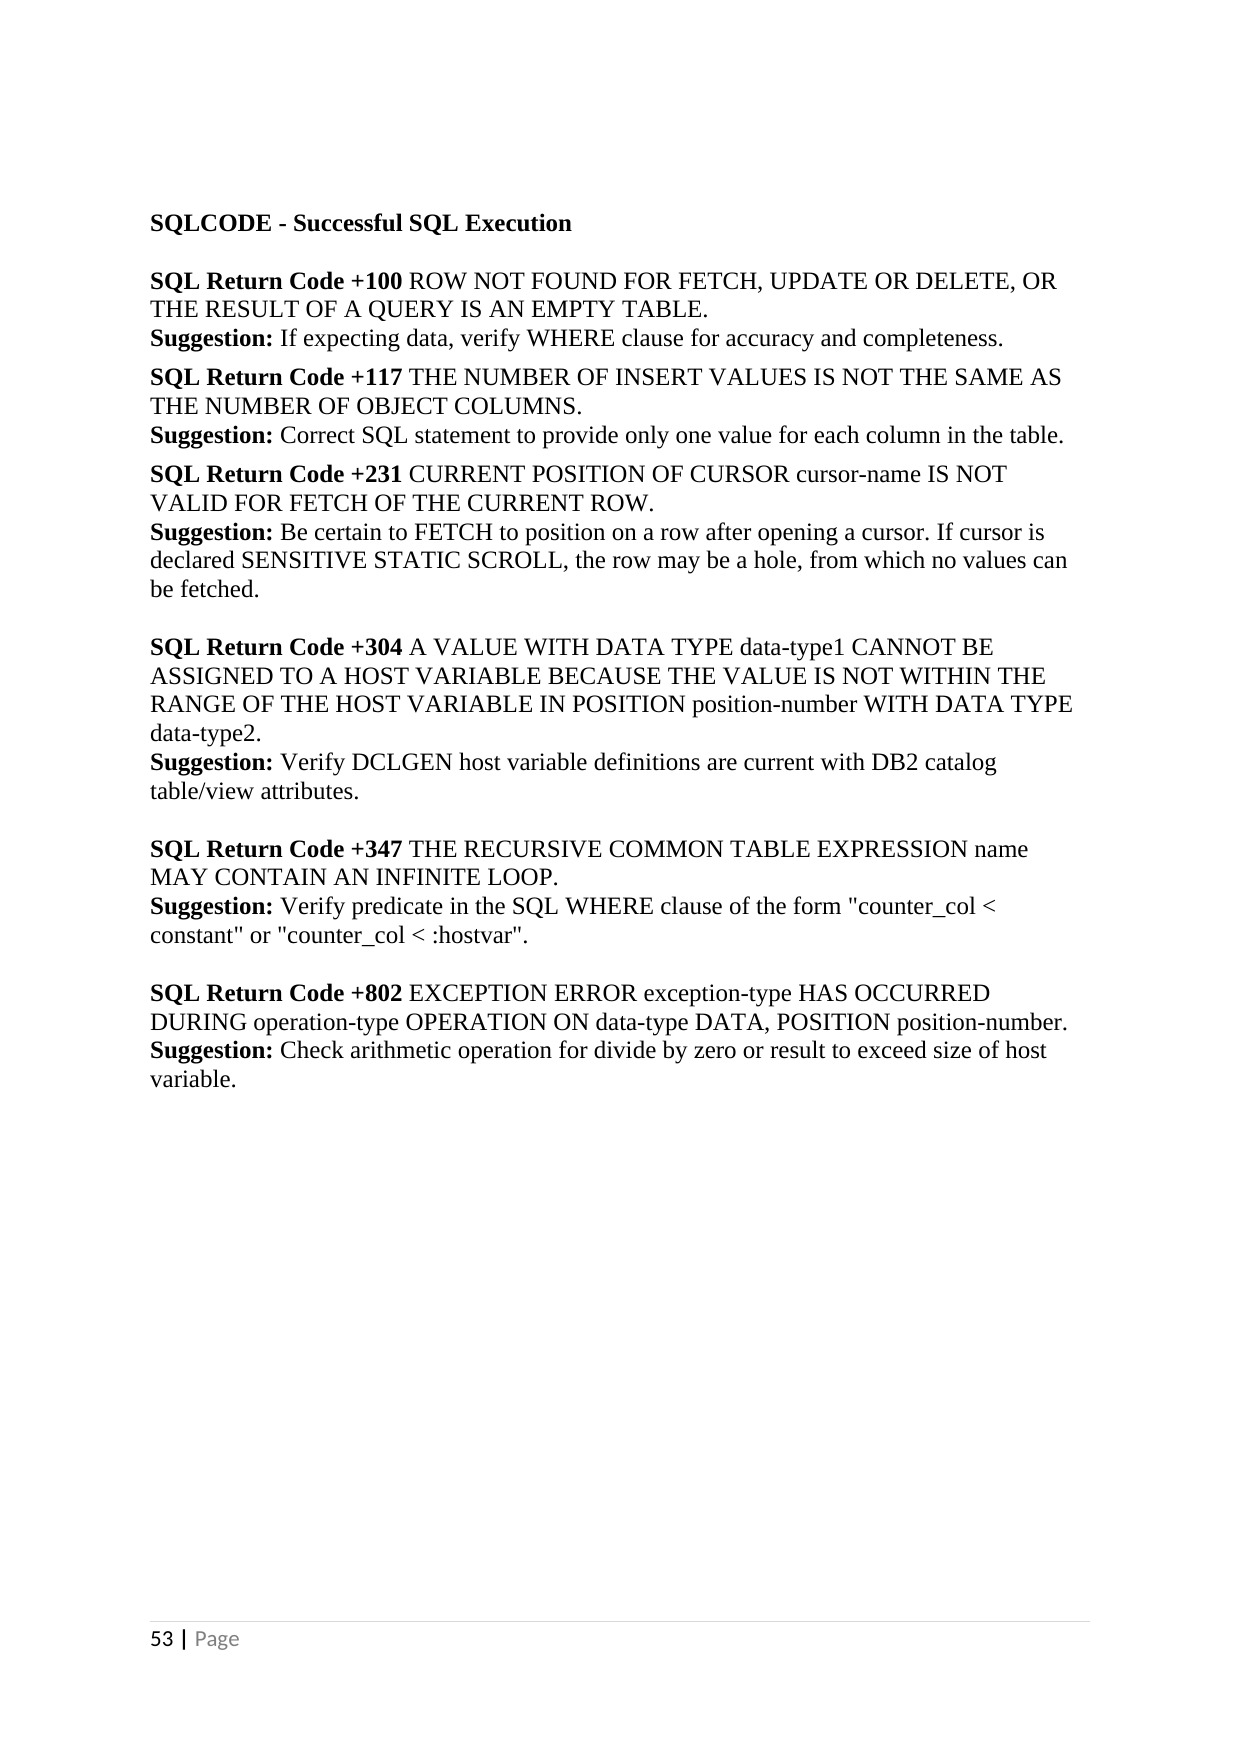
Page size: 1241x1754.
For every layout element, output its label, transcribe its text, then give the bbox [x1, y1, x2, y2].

text SQL Return Code +347 THE RECURSIVE COMMON TABLE EXPRESSION name MAY CONTAIN AN INFINITE LOOP. Suggestion: Verify predicate in the SQL WHERE clause of the form "counter_col < constant" or "counter_col < :hostvar". [150, 834, 1090, 949]
text SQL Return Code +117 THE NUMBER OF INSERT VALUES IS NOT THE SAME AS THE NUMBER OF OBJECT COLUMNS. Suggestion: Correct SQL statement to provide only one value for each column in the table. [150, 362, 1090, 449]
text SQL Return Code +802 EXCEPTION ERROR exception-type HAS OCCURRED DURING operation-type OPERATION ON data-type DATA, POSITION position-number. Suggestion: Check arithmetic operation for divide by zero or result to exceed size of host variable. [150, 978, 1090, 1093]
text SQL Return Code +100 ROW NOT FOUND FOR FETCH, UPDATE OR DELETE, OR THE RESULT OF A QUERY IS AN EMPTY TABLE. Suggestion: If expecting data, verify WHERE clause for accuracy and completeness. [150, 266, 1090, 352]
subtitle SQLCODE - Successful SQL Execution [150, 208, 1090, 237]
text SQL Return Code +231 CURRENT POSITION OF CURSOR cursor-name IS NOT VALID FOR FETCH OF THE CURRENT ROW. Suggestion: Be certain to FETCH to position on a row after opening a cursor. If cursor is declared SENSITIVE STATIC SCROLL, the row may be a hole, from which no values can be fetched. [150, 459, 1090, 603]
text SQL Return Code +304 A VALUE WITH DATA TYPE data-type1 CANNOT BE ASSIGNED TO A HOST VARIABLE BECAUSE THE VALUE IS NOT WITHIN THE RANGE OF THE HOST VARIABLE IN POSITION position-number WITH DATA TYPE data-type2. Suggestion: Verify DCLGEN host variable definitions are current with DB2 catalog table/view attributes. [150, 632, 1090, 804]
